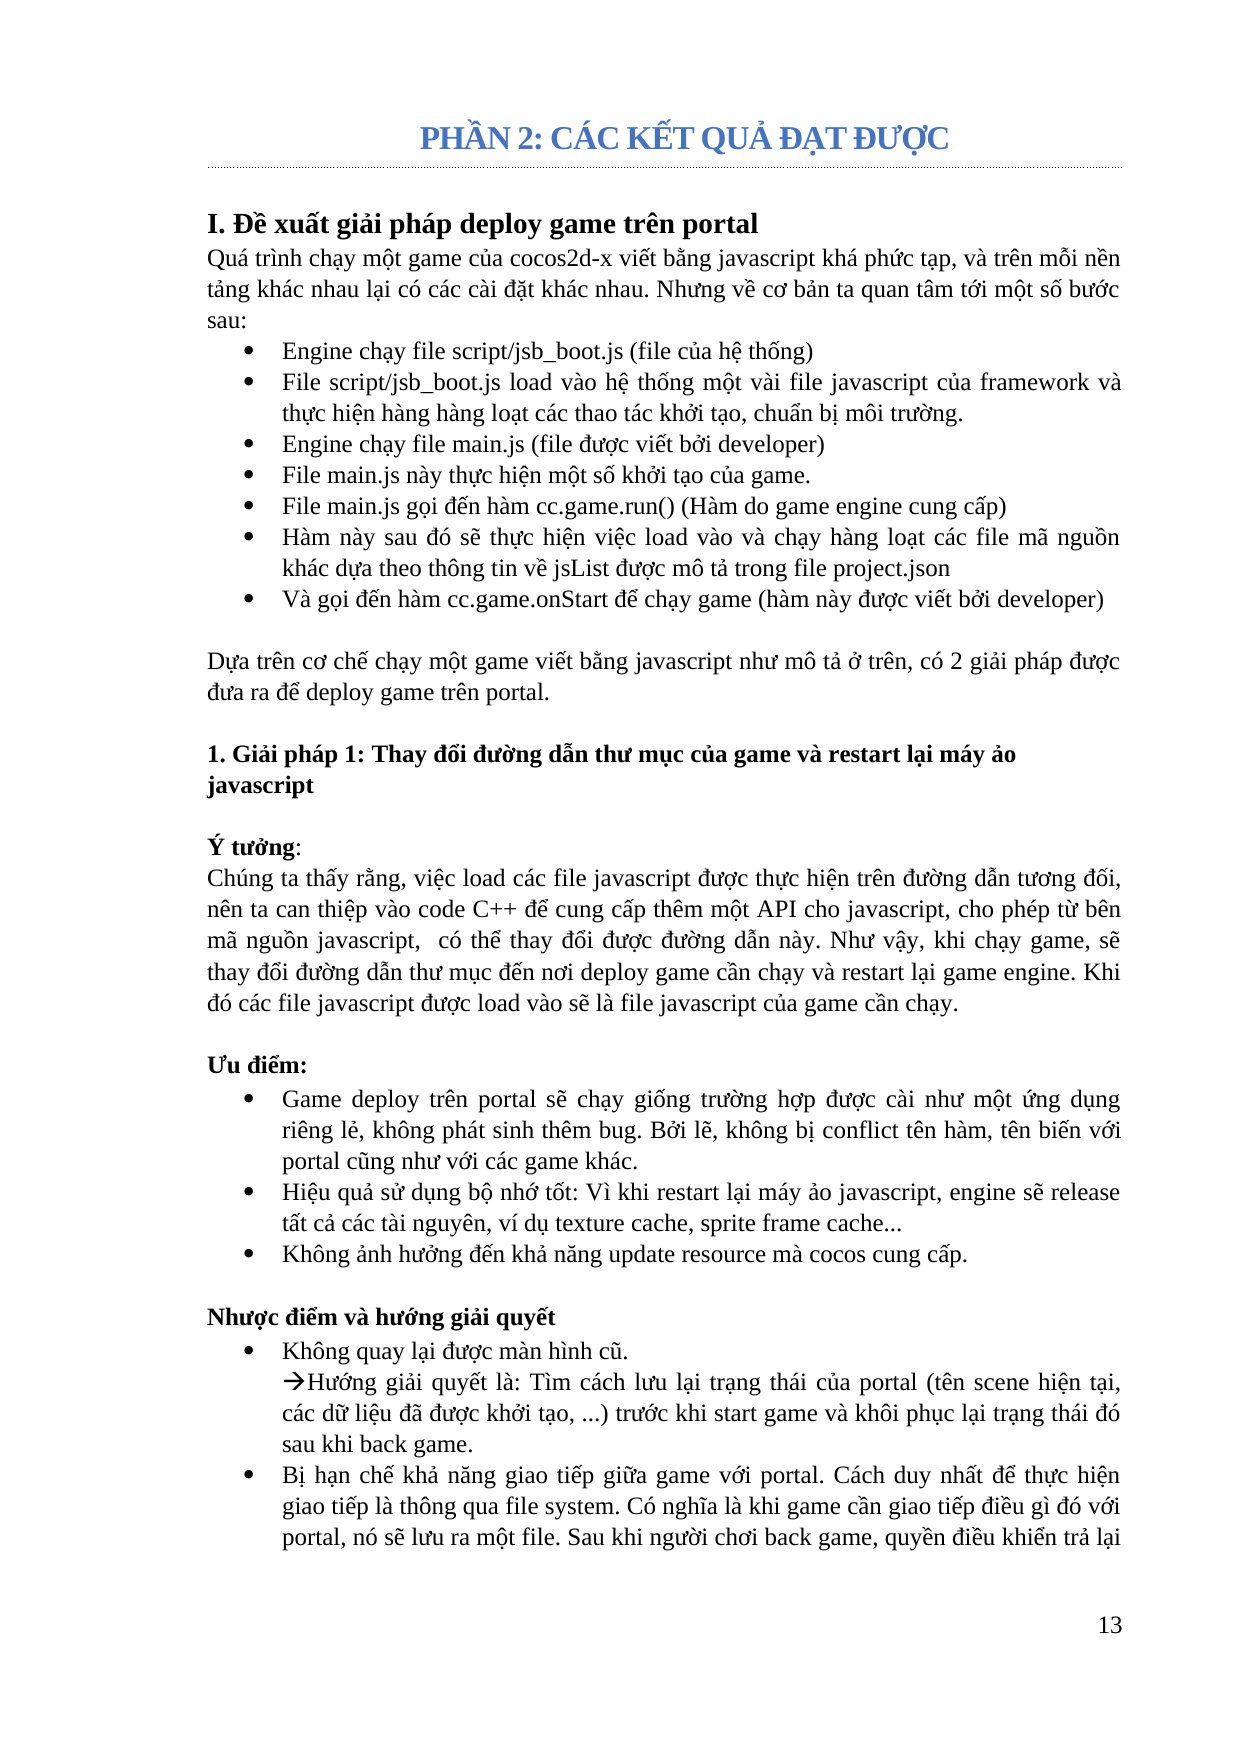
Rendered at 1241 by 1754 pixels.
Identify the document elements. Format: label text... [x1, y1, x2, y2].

list Game deploy trên portal sẽ chạy giống trường hợp được cài như một ứng dụng riêng lẻ, không phát sinh thêm bug. Bởi lẽ, không bị conflict tên hàm, tên biến với portal cũng như với các game khác. [244, 1084, 1122, 1175]
list Không ảnh hưởng đến khả năng update resource mà cocos cung cấp. [244, 1239, 1122, 1268]
list Engine chạy file main.js (file được viết bởi developer) [244, 429, 1122, 458]
title Phần 2: Các kết quả đạt được [207, 118, 1122, 168]
text I. Đề xuất giải pháp deploy game trên portal [207, 207, 1122, 240]
list File script/jsb_boot.js load vào hệ thống một vài file javascript của framework và thực hiện hàng hàng loạt các thao tác khởi tạo, chuẩn bị môi trường. [244, 367, 1122, 427]
text Nhược điểm và hướng giải quyết [207, 1302, 1122, 1330]
text Ưu điểm: [207, 1050, 1122, 1078]
list File main.js gọi đến hàm cc.game.run() (Hàm do game engine cung cấp) [244, 491, 1122, 520]
text Chúng ta thấy rằng, việc load các file javascript được thực hiện trên đường dẫn tương đối, nên ta can thiệp vào code C++ để cung cấp thêm một API cho javascript, cho phép từ bên mã nguồn javascript, có thể thay đổi được đường dẫn này. Như vậy, khi chạy game, sẽ thay đổi đường dẫn thư mục đến nơi deploy game cần chạy và restart lại game engine. Khi đó các file javascript được load vào sẽ là file javascript của game cần chạy. [207, 863, 1122, 1016]
text Dựa trên cơ chế chạy một game viết bằng javascript như mô tả ở trên, có 2 giải pháp được đưa ra để deploy game trên portal. [207, 646, 1122, 706]
list Hàm này sau đó sẽ thực hiện việc load vào và chạy hàng loạt các file mã nguồn khác dựa theo thông tin về jsList được mô tả trong file project.json [244, 522, 1122, 582]
list Engine chạy file script/jsb_boot.js (file của hệ thống) [244, 336, 1122, 364]
list Hiệu quả sử dụng bộ nhớ tốt: Vì khi restart lại máy ảo javascript, engine sẽ release tất cả các tài nguyên, ví dụ texture cache, sprite frame cache... [244, 1177, 1122, 1237]
list File main.js này thực hiện một số khởi tạo của game. [244, 460, 1122, 489]
list Không quay lại được màn hình cũ. [244, 1336, 1122, 1365]
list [244, 1460, 1122, 1551]
list Hướng giải quyết là: Tìm cách lưu lại trạng thái của portal (tên scene hiện tại, các dữ liệu đã được khởi tạo, ...) trước khi start game và khôi phục lại trạng thái đó sau khi back game. [282, 1367, 1122, 1458]
text Ý tưởng: [207, 832, 1122, 861]
list Và gọi đến hàm cc.game.onStart để chạy game (hàm này được viết bởi developer) [244, 584, 1122, 613]
text Quá trình chạy một game của cocos2d-x viết bằng javascript khá phức tạp, và trên mỗi nền tảng khác nhau lại có các cài đặt khác nhau. Nhưng về cơ bản ta quan tâm tới một số bước sau: [207, 243, 1122, 333]
text 1. Giải pháp 1: Thay đổi đường dẫn thư mục của game và restart lại máy ảo javascript [207, 739, 1122, 799]
